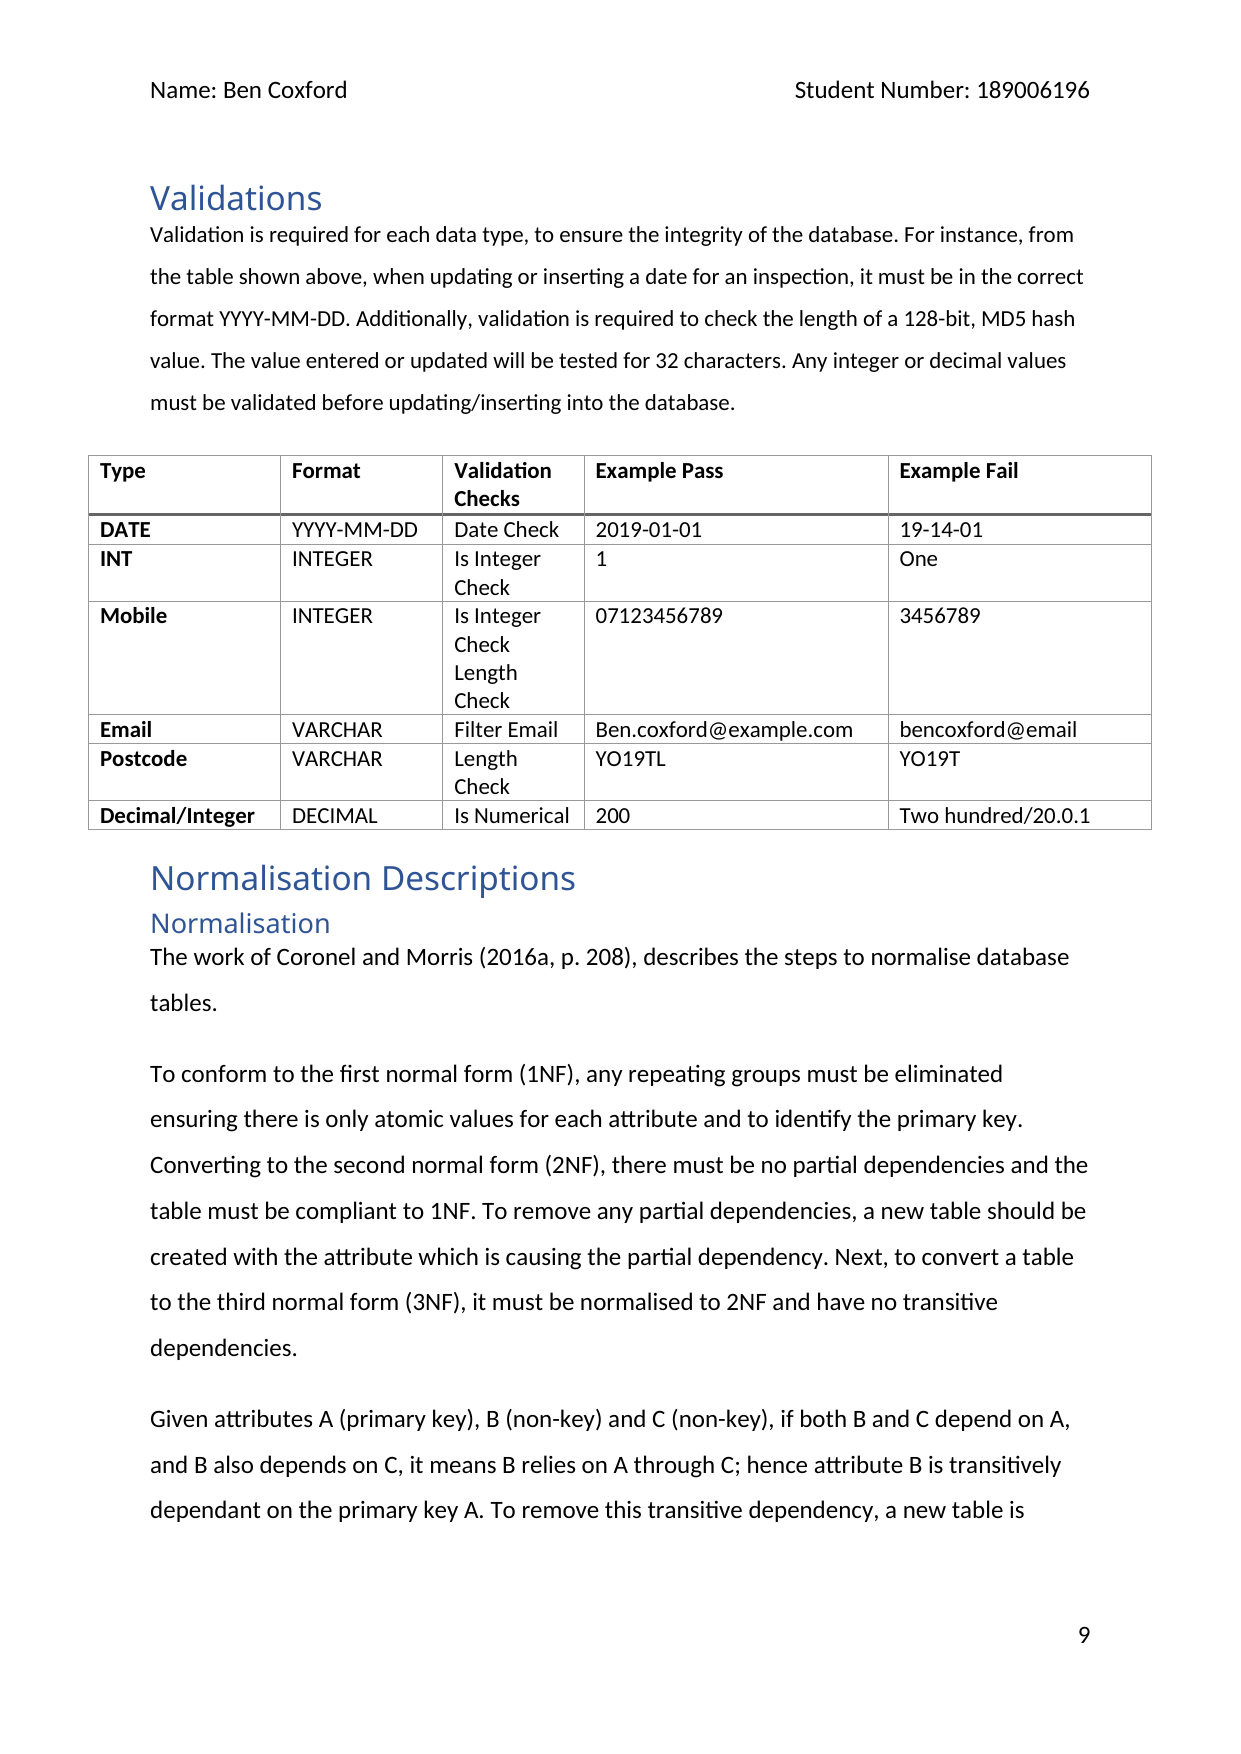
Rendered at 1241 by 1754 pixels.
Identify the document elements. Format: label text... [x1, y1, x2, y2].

table_cell INTEGER [281, 545, 442, 601]
table_cell bencoxford@email [889, 715, 1151, 743]
table_cell 200 [585, 801, 888, 829]
table_cell Length Check [443, 744, 584, 800]
table_cell 3456789 [889, 602, 1151, 714]
table_cell Two hundred/20.0.1 [889, 801, 1151, 829]
table_cell Decimal/Integer [89, 801, 280, 829]
text The work of Coronel and Morris (2016a, p. 208), describes the steps to normalise database tables. [150, 941, 1090, 1018]
table_cell INTEGER [281, 602, 442, 714]
table_cell DECIMAL [281, 801, 442, 829]
table_cell 07123456789 [585, 602, 888, 714]
table_cell 19-14-01 [889, 516, 1151, 543]
table_cell One [889, 545, 1151, 601]
subtitle Normalisation Descriptions [150, 855, 1090, 900]
table_cell YYYY-MM-DD [281, 516, 442, 543]
table_cell Date Check [443, 516, 584, 543]
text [150, 1403, 1090, 1525]
table_cell DATE [89, 516, 280, 543]
table_cell YO19T [889, 744, 1151, 800]
text To conform to the first normal form (1NF), any repeating groups must be eliminated ensuring there is only atomic values for each attribute and to identify the primary key. Converting to the second normal form (2NF), there must be no partial dependencies and the table must be compliant to 1NF. To remove any partial dependencies, a new table should be created with the attribute which is causing the partial dependency. Next, to convert a table to the third normal form (3NF), it must be normalised to 2NF and have no transitive dependencies. [150, 1058, 1090, 1363]
table_cell Postcode [89, 744, 280, 800]
table_cell INT [89, 545, 280, 601]
table_cell Is Numerical [443, 801, 584, 829]
table_cell Is Integer Check Length Check [443, 602, 584, 714]
subtitle Validations [150, 175, 1090, 220]
table_cell 1 [585, 545, 888, 601]
table_header Type [89, 456, 280, 512]
table_cell Filter Email [443, 715, 584, 743]
table_cell Email [89, 715, 280, 743]
table_cell Is Integer Check [443, 545, 584, 601]
table_header Example Fail [889, 456, 1151, 512]
table_header Format [281, 456, 442, 512]
text Validation is required for each data type, to ensure the integrity of the database. For instance, from the table shown above, when updating or inserting a date for an inspection, it must be in the correct format YYYY-MM-DD. Additionally, validation is required to check the length of a 128-bit, MD5 hash value. The value entered or updated will be tested for 32 characters. Any integer or decimal values must be validated before updating/inserting into the database. [150, 220, 1090, 416]
table_cell Ben.coxford@example.com [585, 715, 888, 743]
table_cell Mobile [89, 602, 280, 714]
subtitle Normalisation [150, 904, 1090, 941]
table_header Example Pass [585, 456, 888, 512]
table_cell YO19TL [585, 744, 888, 800]
table_cell VARCHAR [281, 744, 442, 800]
table_header Validation Checks [443, 456, 584, 512]
table_cell 2019-01-01 [585, 516, 888, 543]
table_cell VARCHAR [281, 715, 442, 743]
